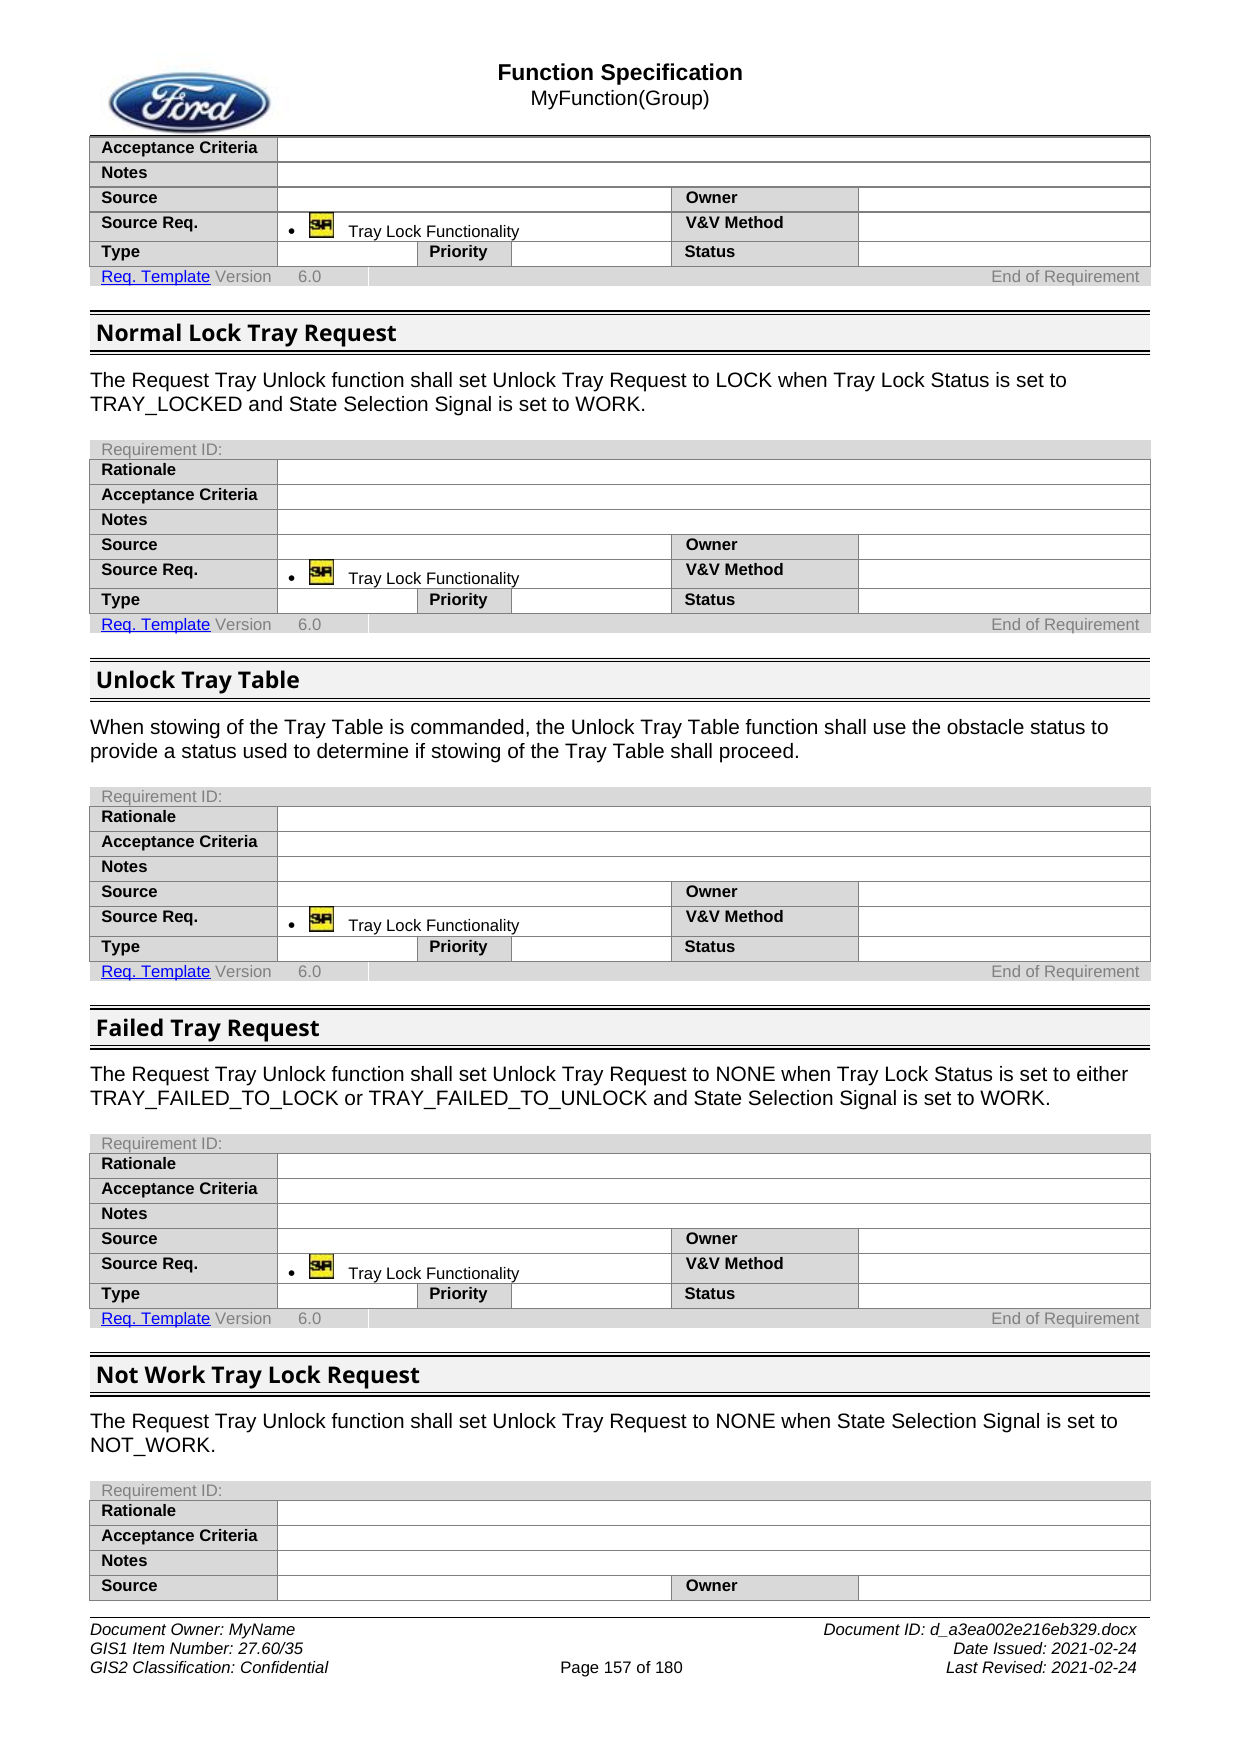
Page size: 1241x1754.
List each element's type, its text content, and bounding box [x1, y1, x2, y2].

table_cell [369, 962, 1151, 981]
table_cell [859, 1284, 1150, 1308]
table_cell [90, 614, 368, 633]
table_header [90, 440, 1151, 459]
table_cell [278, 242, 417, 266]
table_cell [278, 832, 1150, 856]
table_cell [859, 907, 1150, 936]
picture [309, 212, 334, 238]
picture [309, 1254, 334, 1279]
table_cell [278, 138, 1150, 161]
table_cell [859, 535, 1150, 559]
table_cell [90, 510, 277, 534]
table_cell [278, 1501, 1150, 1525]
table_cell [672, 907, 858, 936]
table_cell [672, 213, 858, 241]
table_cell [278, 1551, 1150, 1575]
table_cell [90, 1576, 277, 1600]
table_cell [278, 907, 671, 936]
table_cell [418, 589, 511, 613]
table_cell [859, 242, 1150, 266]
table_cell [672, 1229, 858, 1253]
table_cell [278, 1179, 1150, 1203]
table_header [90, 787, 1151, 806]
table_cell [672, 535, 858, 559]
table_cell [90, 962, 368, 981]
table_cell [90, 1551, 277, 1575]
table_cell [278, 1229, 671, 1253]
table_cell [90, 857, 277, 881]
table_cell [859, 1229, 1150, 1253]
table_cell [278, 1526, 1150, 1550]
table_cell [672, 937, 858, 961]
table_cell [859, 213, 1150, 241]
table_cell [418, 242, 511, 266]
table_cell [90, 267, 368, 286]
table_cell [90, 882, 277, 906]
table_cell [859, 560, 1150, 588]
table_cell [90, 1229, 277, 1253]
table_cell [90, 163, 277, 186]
text Normal Lock Tray Request [90, 315, 1150, 350]
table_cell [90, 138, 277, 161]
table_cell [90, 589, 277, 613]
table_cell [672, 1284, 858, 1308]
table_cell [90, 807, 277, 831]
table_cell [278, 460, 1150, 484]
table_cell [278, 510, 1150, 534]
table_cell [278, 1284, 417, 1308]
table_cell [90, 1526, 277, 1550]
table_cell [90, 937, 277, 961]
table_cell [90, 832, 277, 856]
text Failed Tray Request [90, 1010, 1150, 1045]
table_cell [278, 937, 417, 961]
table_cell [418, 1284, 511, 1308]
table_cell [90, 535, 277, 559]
text Not Work Tray Lock Request [90, 1357, 1150, 1392]
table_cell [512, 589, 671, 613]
picture [309, 559, 334, 585]
picture [309, 906, 334, 932]
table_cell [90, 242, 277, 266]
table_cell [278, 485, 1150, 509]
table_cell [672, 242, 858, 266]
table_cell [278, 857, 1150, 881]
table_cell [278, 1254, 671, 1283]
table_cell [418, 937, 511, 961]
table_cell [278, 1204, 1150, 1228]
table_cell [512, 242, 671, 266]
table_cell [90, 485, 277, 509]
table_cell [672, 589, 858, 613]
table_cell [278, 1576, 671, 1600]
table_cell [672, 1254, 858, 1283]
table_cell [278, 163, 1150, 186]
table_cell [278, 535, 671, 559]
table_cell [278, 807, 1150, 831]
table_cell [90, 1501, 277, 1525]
text The Request Tray Unlock function shall set Unlock Tray Request to NONE when Tray Lock Status is set to either TRAY_FAILED_TO_LOCK or TRAY_FAILED_TO_UNLOCK and State Selection Signal is set to WORK. [90, 1062, 1150, 1110]
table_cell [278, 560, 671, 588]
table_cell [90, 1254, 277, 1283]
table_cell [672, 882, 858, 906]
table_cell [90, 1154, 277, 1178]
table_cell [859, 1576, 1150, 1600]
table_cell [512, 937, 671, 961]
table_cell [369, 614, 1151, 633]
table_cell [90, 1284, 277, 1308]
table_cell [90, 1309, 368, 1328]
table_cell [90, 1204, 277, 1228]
text When stowing of the Tray Table is commanded, the Unlock Tray Table function shall use the obstacle status to provide a status used to determine if stowing of the Tray Table shall proceed. [90, 715, 1150, 763]
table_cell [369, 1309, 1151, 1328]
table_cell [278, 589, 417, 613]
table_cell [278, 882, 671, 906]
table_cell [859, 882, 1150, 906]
picture [89, 53, 290, 136]
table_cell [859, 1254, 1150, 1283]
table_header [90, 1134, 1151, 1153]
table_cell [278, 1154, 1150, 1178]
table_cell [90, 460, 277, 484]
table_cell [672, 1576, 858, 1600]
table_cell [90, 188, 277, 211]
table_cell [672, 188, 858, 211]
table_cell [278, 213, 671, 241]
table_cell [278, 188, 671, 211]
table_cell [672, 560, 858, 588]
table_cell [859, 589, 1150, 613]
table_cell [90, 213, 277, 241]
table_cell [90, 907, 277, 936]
text Unlock Tray Table [90, 662, 1150, 698]
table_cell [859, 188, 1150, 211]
text The Request Tray Unlock function shall set Unlock Tray Request to LOCK when Tray Lock Status is set to TRAY_LOCKED and State Selection Signal is set to WORK. [90, 368, 1150, 416]
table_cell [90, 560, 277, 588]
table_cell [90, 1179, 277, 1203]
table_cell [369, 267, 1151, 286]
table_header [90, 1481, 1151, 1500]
text The Request Tray Unlock function shall set Unlock Tray Request to NONE when State Selection Signal is set to NOT_WORK. [90, 1409, 1150, 1457]
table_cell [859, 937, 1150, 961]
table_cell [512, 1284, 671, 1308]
